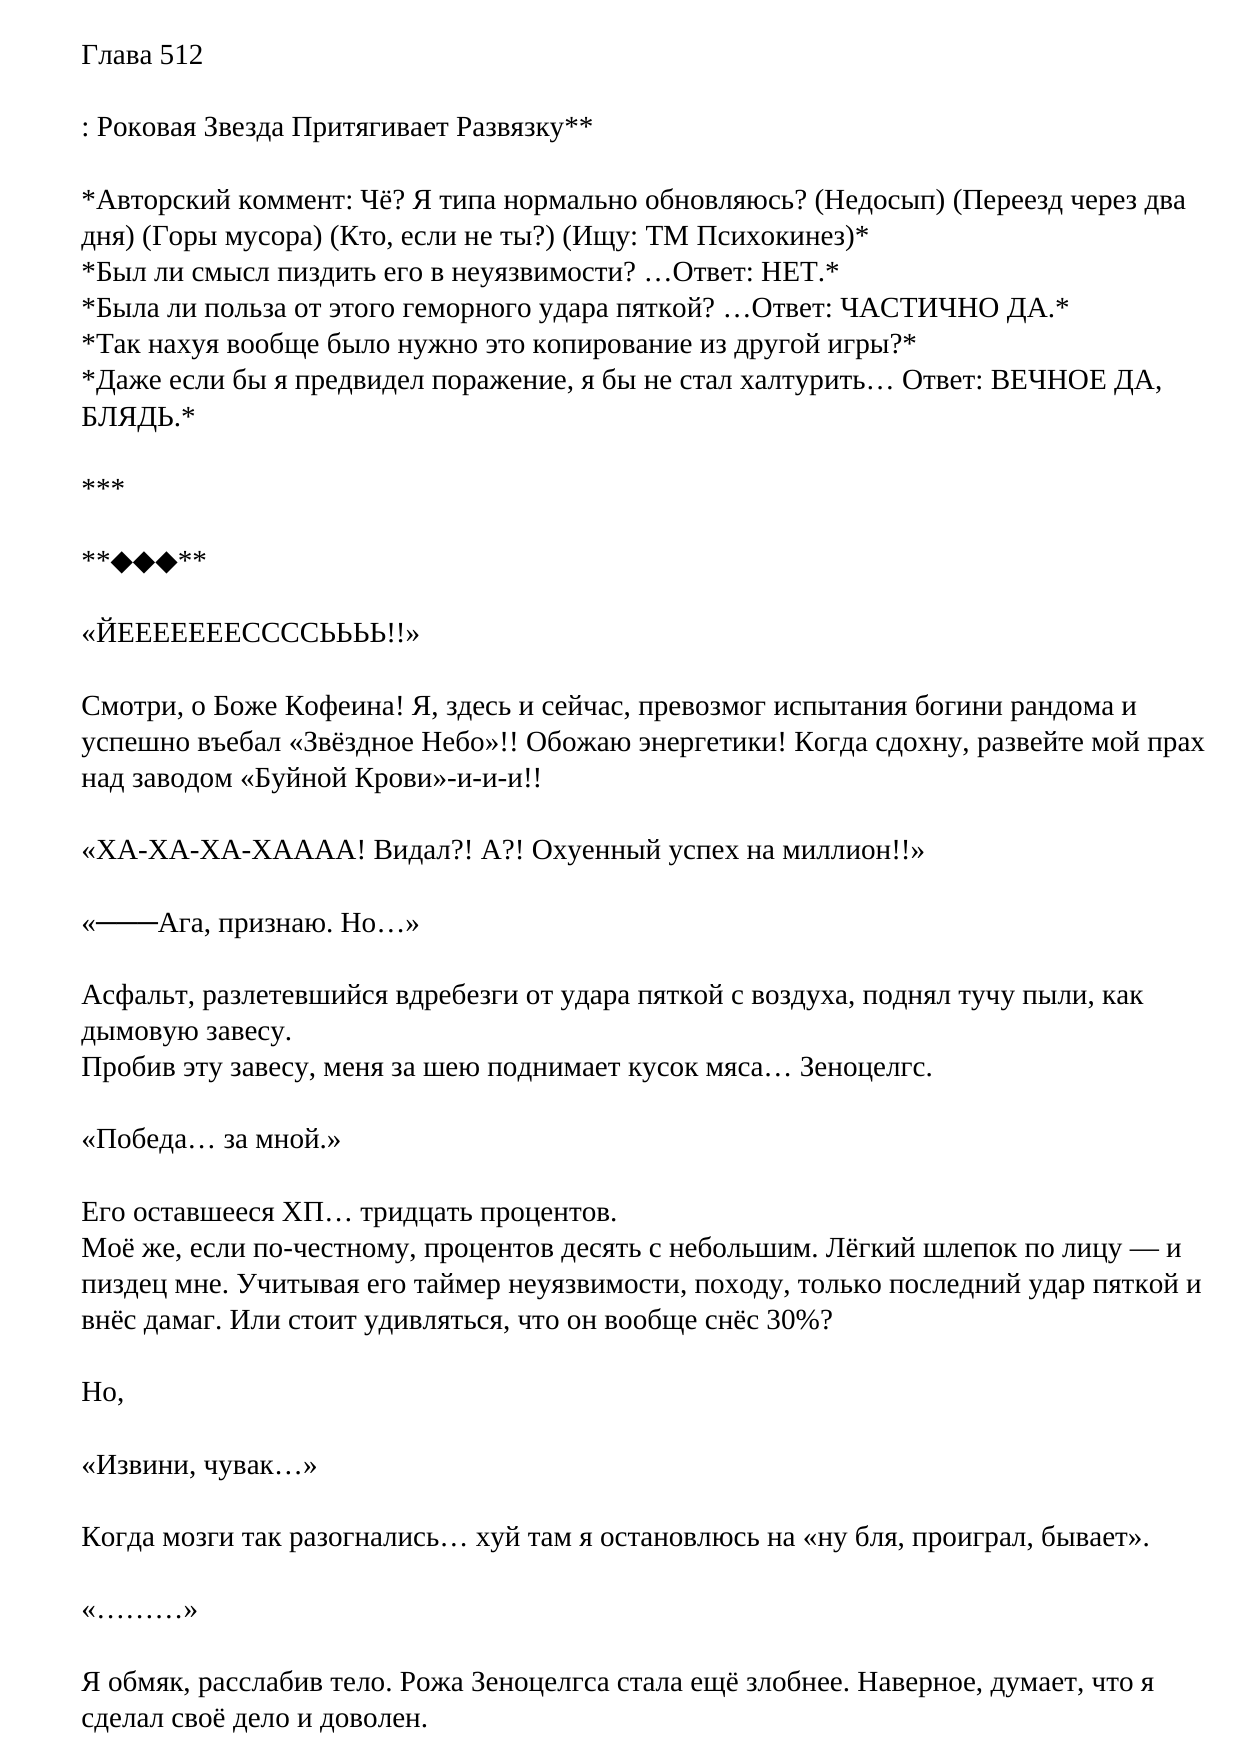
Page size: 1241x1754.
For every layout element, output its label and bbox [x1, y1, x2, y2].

text [81, 37, 1215, 1733]
